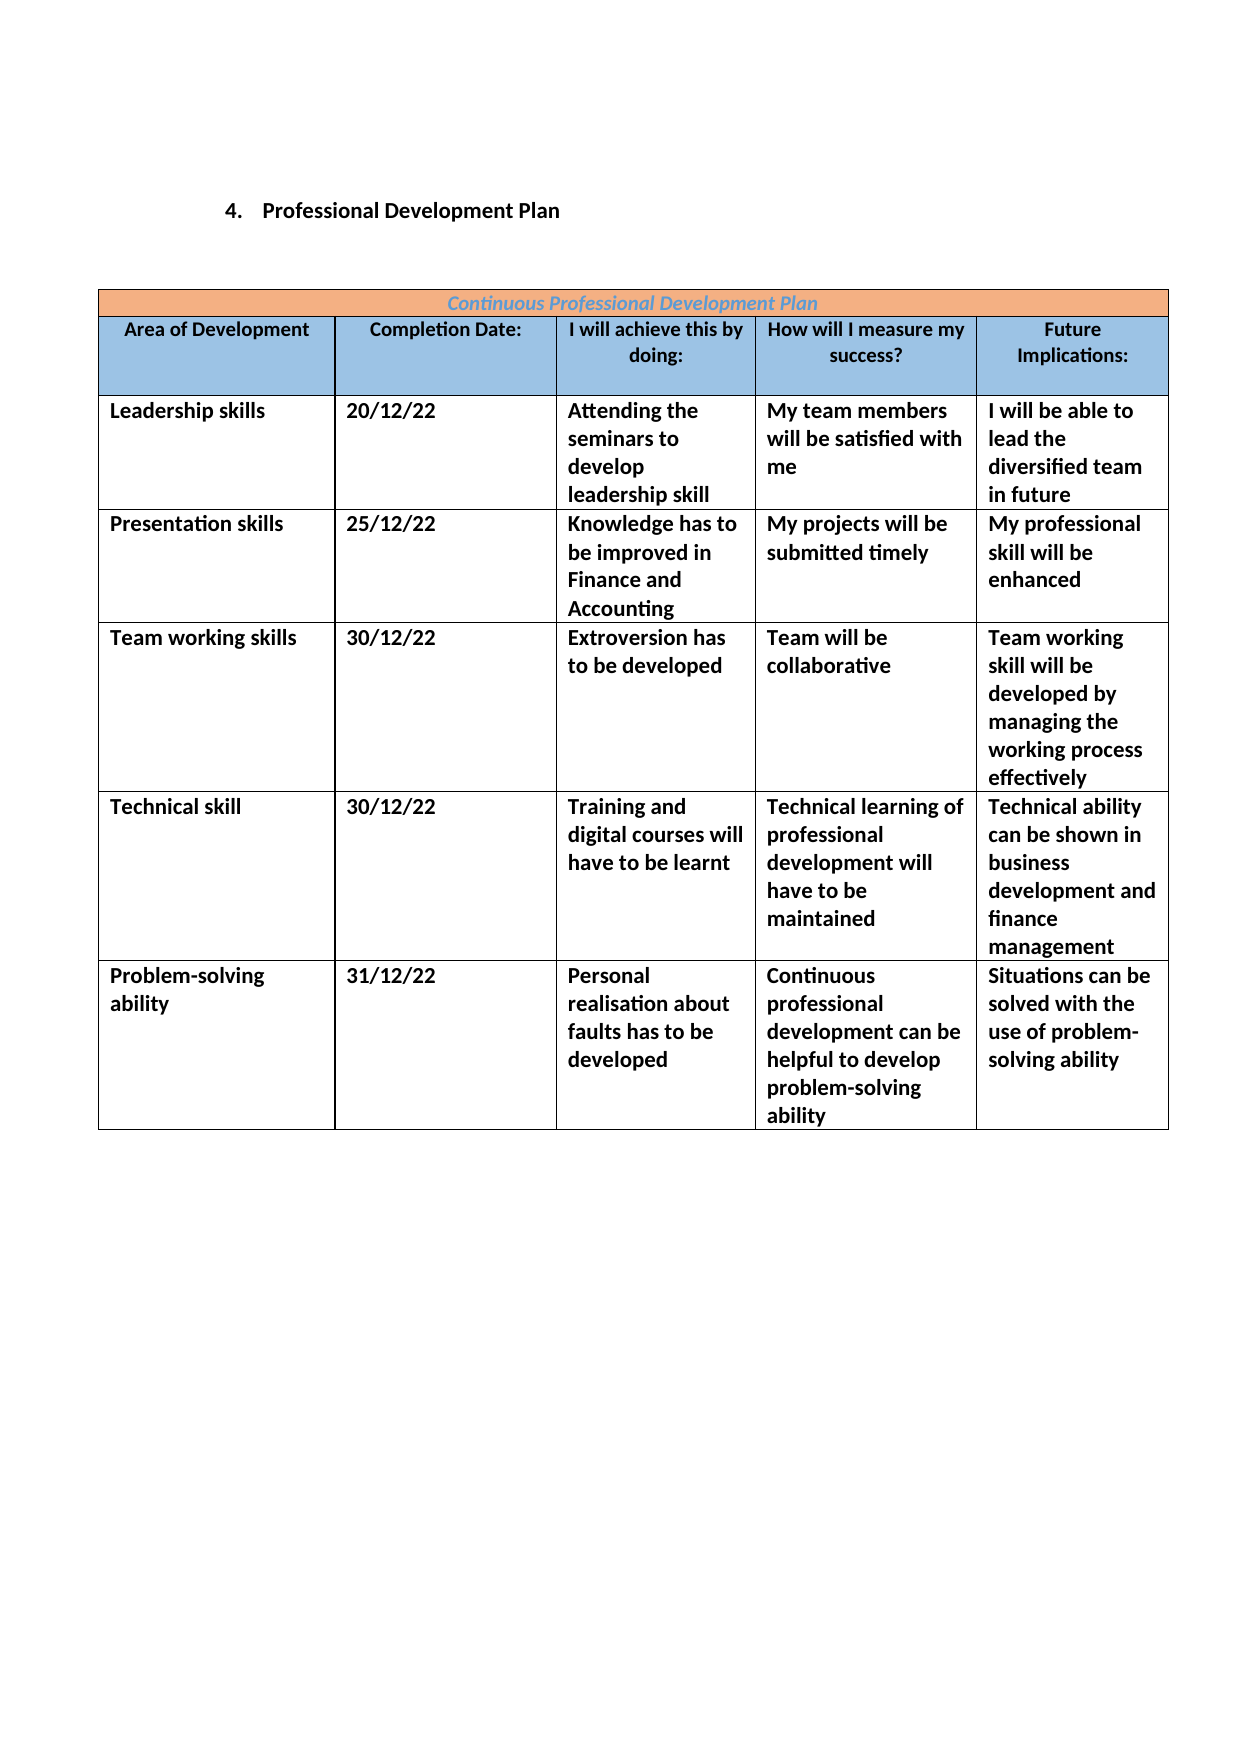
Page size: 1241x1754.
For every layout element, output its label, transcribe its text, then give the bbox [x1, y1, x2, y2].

table_cell Technical skill [99, 792, 334, 960]
table_cell Problem-solving ability [99, 961, 334, 1129]
table_cell My projects will be submitted timely [756, 510, 976, 622]
table_cell Presentation skills [99, 510, 334, 622]
table_cell Situations can be solved with the use of problem-solving ability [977, 961, 1168, 1129]
table_cell Technical ability can be shown in business development and finance management [977, 792, 1168, 960]
table_cell Knowledge has to be improved in Finance and Accounting [557, 510, 755, 622]
table_cell How will I measure my success? [756, 317, 976, 395]
table_cell I will achieve this by doing: [557, 317, 755, 395]
table_cell My professional skill will be enhanced [977, 510, 1168, 622]
table_cell 30/12/22 [336, 792, 556, 960]
table_cell Technical learning of professional development will have to be maintained [756, 792, 976, 960]
table_cell Area of Development [99, 317, 334, 395]
table_cell I will be able to lead the diversified team in future [977, 396, 1168, 508]
table_cell 20/12/22 [336, 396, 556, 508]
table_cell 31/12/22 [336, 961, 556, 1129]
table_cell 30/12/22 [336, 623, 556, 791]
table_header Continuous Professional Development Plan [99, 290, 1168, 316]
table_cell Team working skills [99, 623, 334, 791]
table_cell Continuous professional development can be helpful to develop problem-solving ability [756, 961, 976, 1129]
list Professional Development Plan [225, 196, 1090, 224]
table_cell Training and digital courses will have to be learnt [557, 792, 755, 960]
table_cell Extroversion has to be developed [557, 623, 755, 791]
table_cell Team working skill will be developed by managing the working process effectively [977, 623, 1168, 791]
table_cell 25/12/22 [336, 510, 556, 622]
table_cell My team members will be satisfied with me [756, 396, 976, 508]
table_cell Personal realisation about faults has to be developed [557, 961, 755, 1129]
table_cell Completion Date: [336, 317, 556, 395]
table_cell Leadership skills [99, 396, 334, 508]
table_cell Future Implications: [977, 317, 1168, 395]
table_cell Team will be collaborative [756, 623, 976, 791]
table_cell Attending the seminars to develop leadership skill [557, 396, 755, 508]
